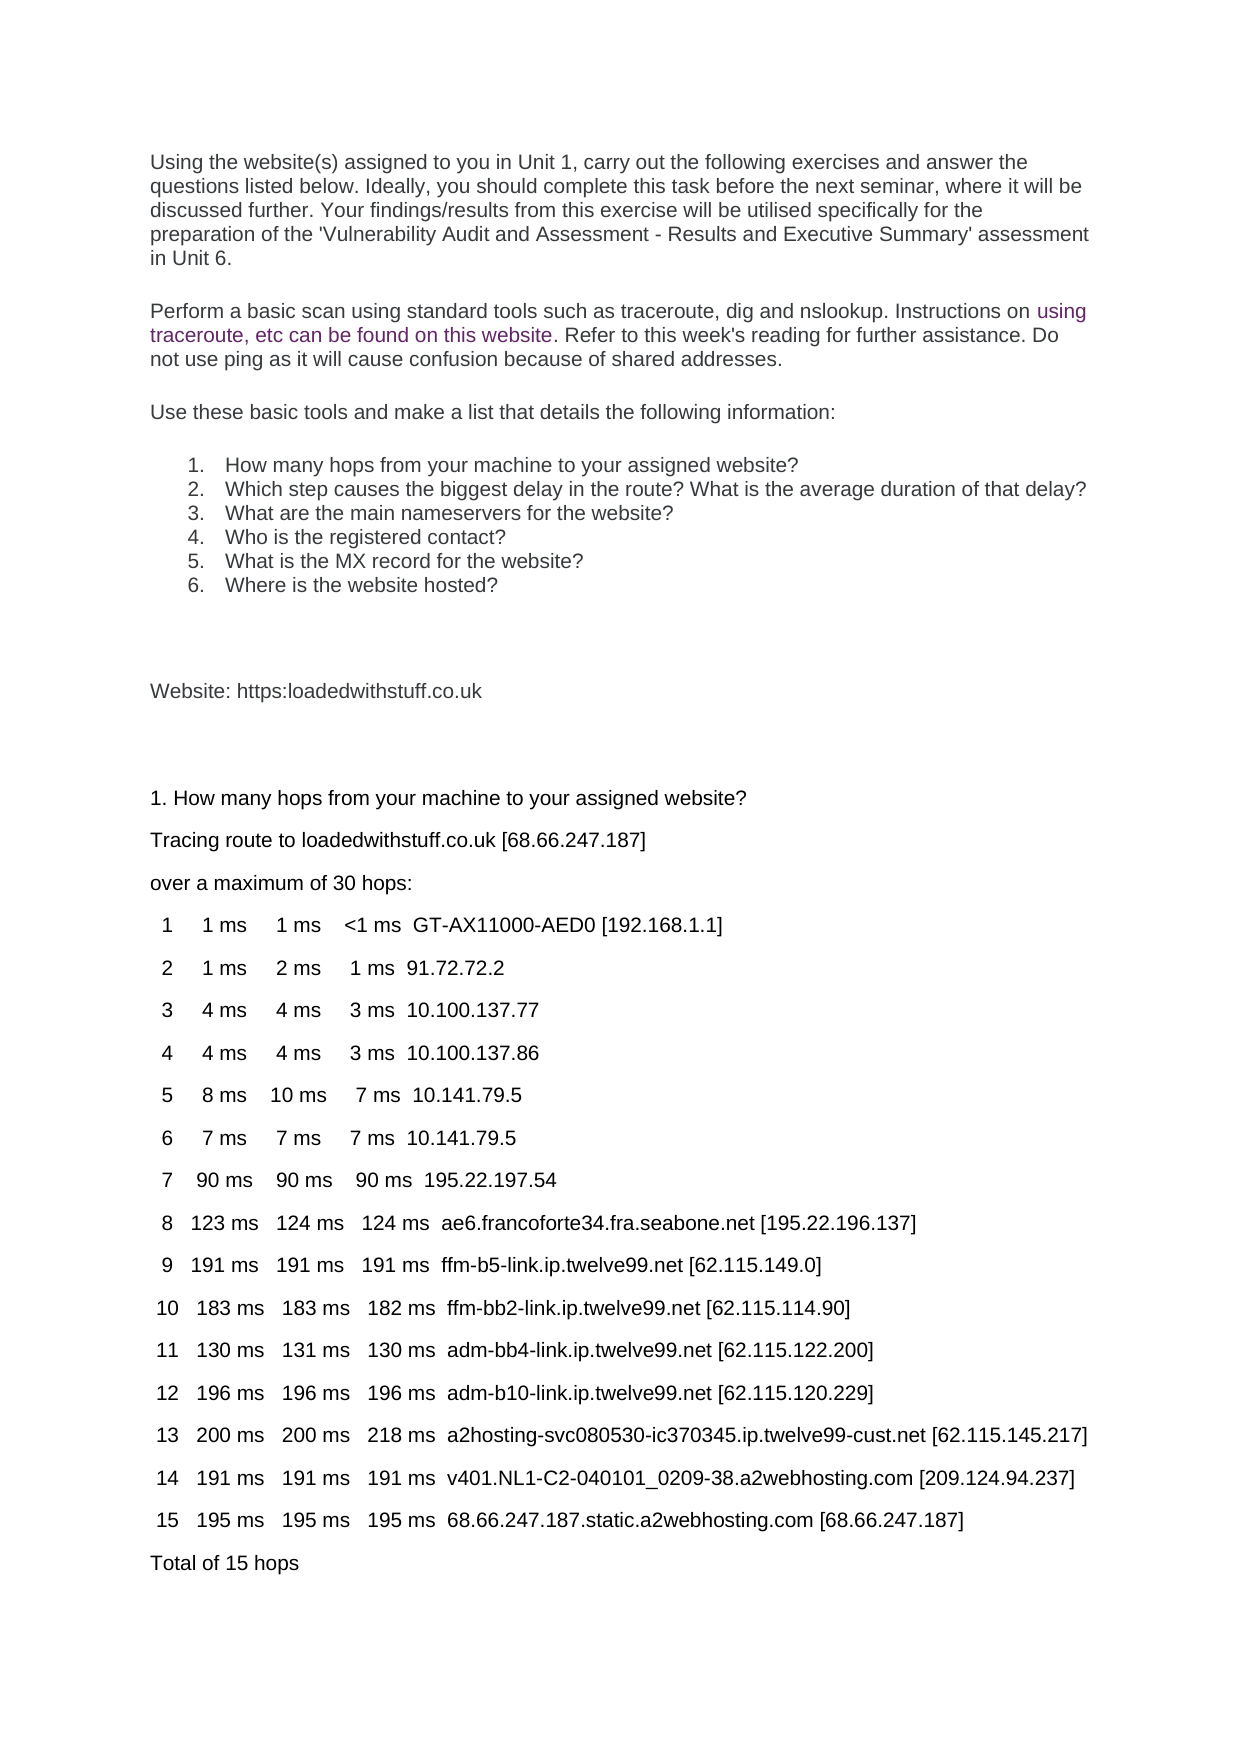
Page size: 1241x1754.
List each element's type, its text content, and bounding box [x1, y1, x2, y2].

text 1. How many hops from your machine to your assigned website? [150, 785, 1090, 809]
text 2 1 ms 2 ms 1 ms 91.72.72.2 [150, 955, 1090, 979]
text 6 7 ms 7 ms 7 ms 10.141.79.5 [150, 1125, 1090, 1149]
text 9 191 ms 191 ms 191 ms ffm-b5-link.ip.twelve99.net [62.115.149.0] [150, 1253, 1090, 1277]
list Who is the registered contact? [187, 525, 1090, 549]
text 10 183 ms 183 ms 182 ms ffm-bb2-link.ip.twelve99.net [62.115.114.90] [150, 1295, 1090, 1319]
text over a maximum of 30 hops: [150, 870, 1090, 894]
list How many hops from your machine to your assigned website? [187, 453, 1090, 477]
text Use these basic tools and make a list that details the following information: [150, 400, 1090, 424]
text Using the website(s) assigned to you in Unit 1, carry out the following exercises and answer the questions listed below. Ideally, you should complete this task before the next seminar, where it will be discussed further. Your findings/results from this exercise will be utilised specifically for the preparation of the 'Vulnerability Audit and Assessment - Results and Executive Summary' assessment in Unit 6. [150, 150, 1090, 270]
list Where is the website hosted? [187, 573, 1090, 597]
text Perform a basic scan using standard tools such as traceroute, dig and nslookup. Instructions on using traceroute, etc can be found on this website. Refer to this week's reading for further assistance. Do not use ping as it will cause confusion because of shared addresses. [150, 299, 1090, 371]
text 5 8 ms 10 ms 7 ms 10.141.79.5 [150, 1083, 1090, 1107]
list What are the main nameservers for the website? [187, 501, 1090, 525]
text 1 1 ms 1 ms <1 ms GT-AX11000-AED0 [192.168.1.1] [150, 913, 1090, 937]
text 12 196 ms 196 ms 196 ms adm-b10-link.ip.twelve99.net [62.115.120.229] [150, 1380, 1090, 1404]
text 11 130 ms 131 ms 130 ms adm-bb4-link.ip.twelve99.net [62.115.122.200] [150, 1338, 1090, 1362]
text Tracing route to loadedwithstuff.co.uk [68.66.247.187] [150, 828, 1090, 852]
list What is the MX record for the website? [187, 549, 1090, 573]
text Website: https:loadedwithstuff.co.uk [150, 679, 1090, 703]
text 7 90 ms 90 ms 90 ms 195.22.197.54 [150, 1168, 1090, 1192]
text 15 195 ms 195 ms 195 ms 68.66.247.187.static.a2webhosting.com [68.66.247.187] [150, 1508, 1090, 1532]
text 4 4 ms 4 ms 3 ms 10.100.137.86 [150, 1040, 1090, 1064]
text 3 4 ms 4 ms 3 ms 10.100.137.77 [150, 998, 1090, 1022]
text 14 191 ms 191 ms 191 ms v401.NL1-C2-040101_0209-38.a2webhosting.com [209.124.94.237] [150, 1465, 1090, 1489]
text 8 123 ms 124 ms 124 ms ae6.francoforte34.fra.seabone.net [195.22.196.137] [150, 1210, 1090, 1234]
text Total of 15 hops [150, 1550, 1090, 1574]
text 13 200 ms 200 ms 218 ms a2hosting-svc080530-ic370345.ip.twelve99-cust.net [62.115.145.217] [150, 1423, 1090, 1447]
list Which step causes the biggest delay in the route? What is the average duration of that delay? [187, 477, 1090, 501]
